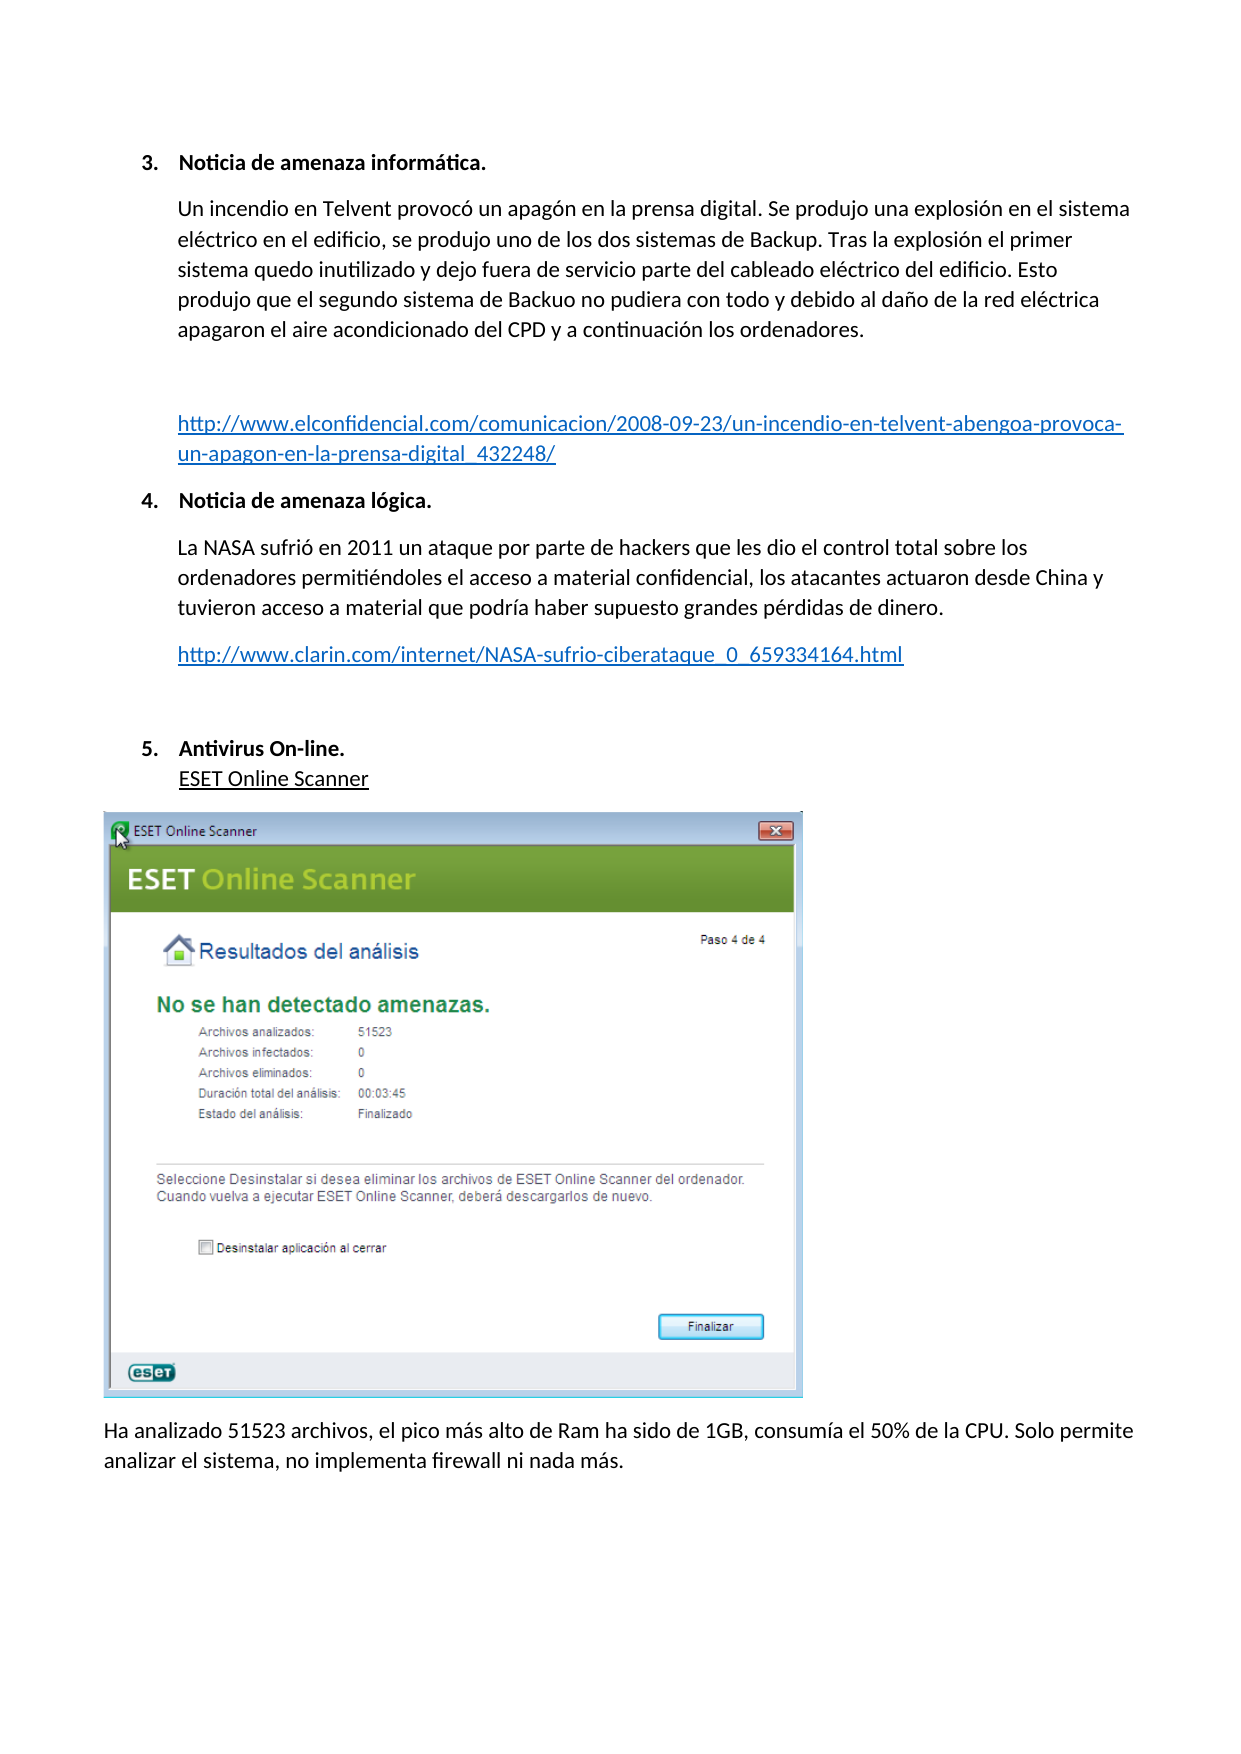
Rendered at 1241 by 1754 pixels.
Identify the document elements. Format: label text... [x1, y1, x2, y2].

list Antivirus On-line. [141, 734, 1137, 762]
text http://www.elconfidencial.com/comunicacion/2008-09-23/un-incendio-en-telvent-abengoa-provoca-un-apagon-en-la-prensa-digital_432248/ [177, 409, 1137, 467]
list ESET Online Scanner [178, 764, 1137, 792]
picture [103, 811, 803, 1398]
text Ha analizado 51523 archivos, el pico más alto de Ram ha sido de 1GB, consumía el 50% de la CPU. Solo permite analizar el sistema, no implementa firewall ni nada más. [103, 1416, 1137, 1474]
list Noticia de amenaza lógica. [141, 486, 1137, 514]
text http://www.clarin.com/internet/NASA-sufrio-ciberataque_0_659334164.html [103, 640, 1137, 668]
list Noticia de amenaza informática. [141, 148, 1137, 176]
text La NASA sufrió en 2011 un ataque por parte de hackers que les dio el control total sobre los ordenadores permitiéndoles el acceso a material confidencial, los atacantes actuaron desde China y tuvieron acceso a material que podría haber supuesto grandes pérdidas de dinero. [177, 533, 1137, 621]
text Un incendio en Telvent provocó un apagón en la prensa digital. Se produjo una explosión en el sistema eléctrico en el edificio, se produjo uno de los dos sistemas de Backup. Tras la explosión el primer sistema quedo inutilizado y dejo fuera de servicio parte del cableado eléctrico del edificio. Esto produjo que el segundo sistema de Backuo no pudiera con todo y debido al daño de la red eléctrica apagaron el aire acondicionado del CPD y a continuación los ordenadores. [177, 194, 1137, 343]
